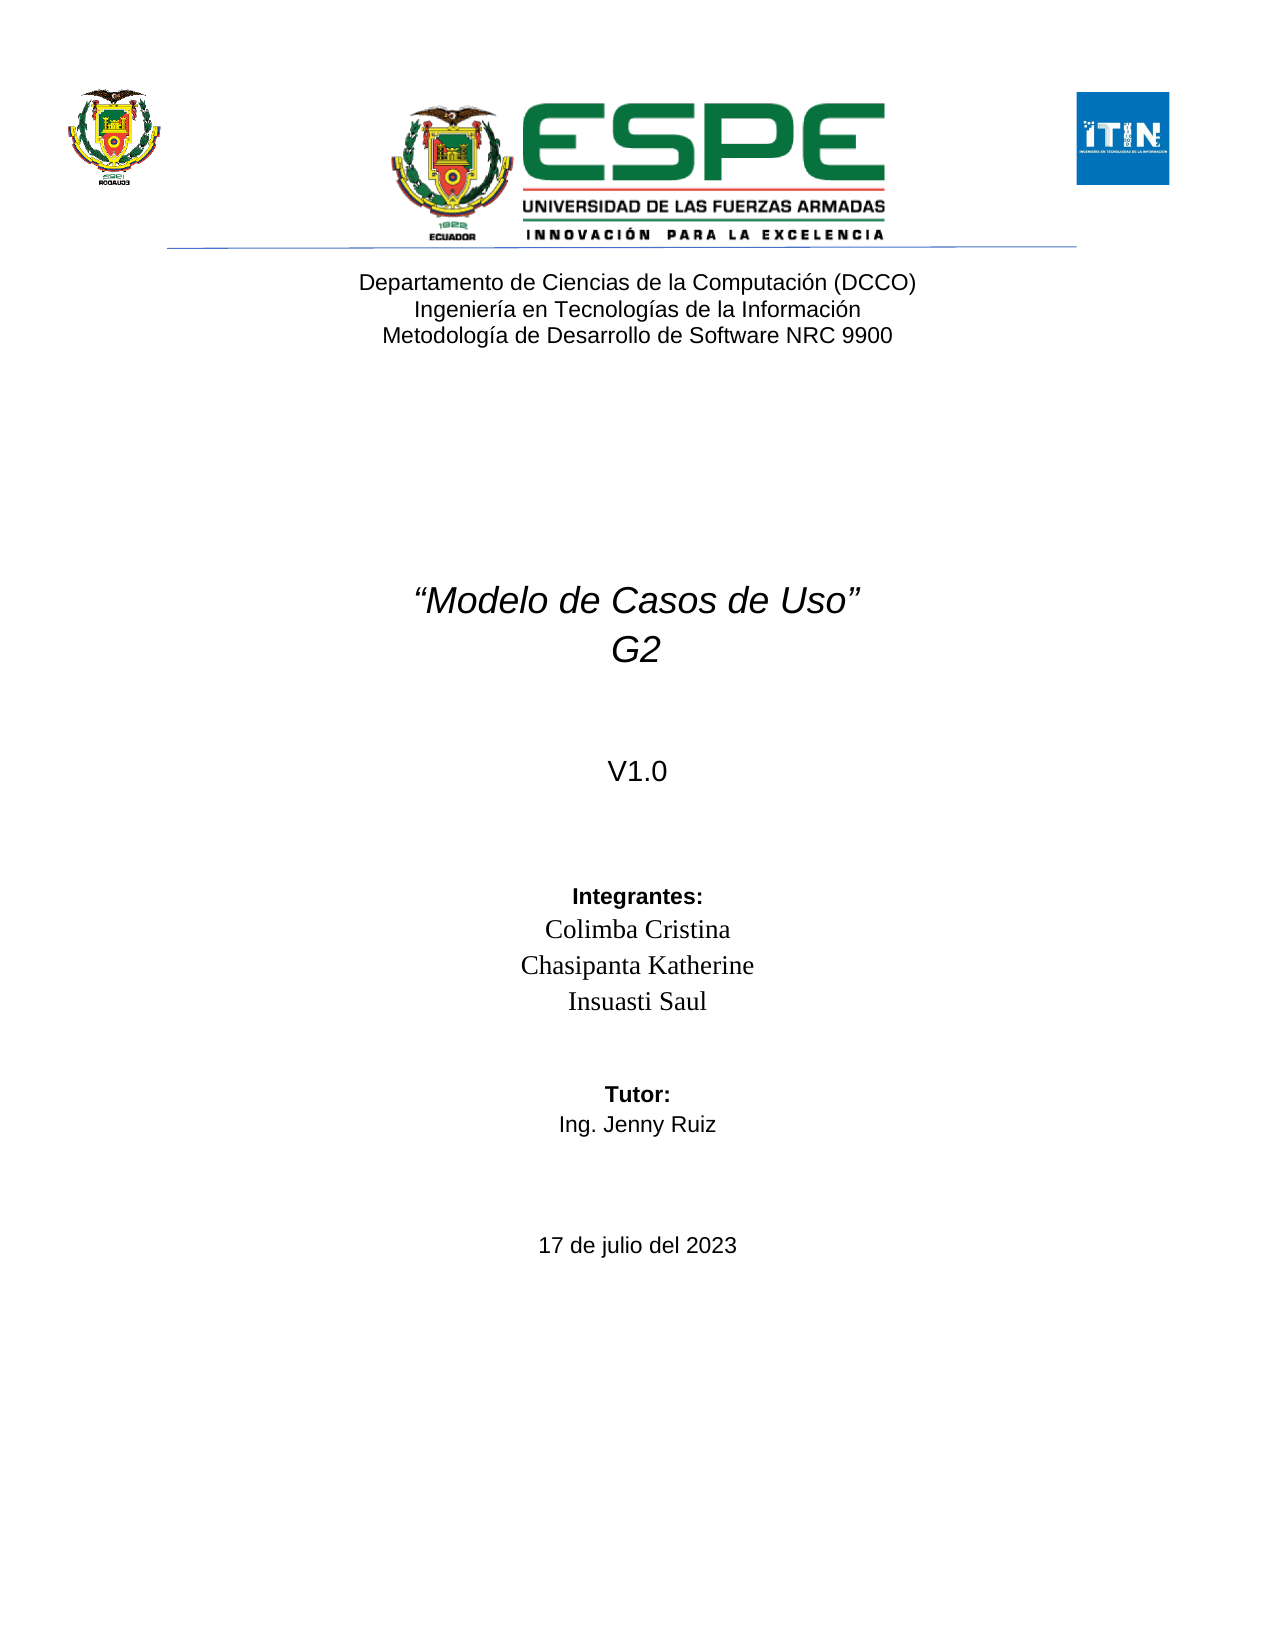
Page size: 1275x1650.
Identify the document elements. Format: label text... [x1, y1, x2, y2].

picture [61, 88, 168, 185]
text Ing. Jenny Ruiz [177, 1111, 1098, 1138]
text “Modelo de Casos de Uso” [177, 578, 1098, 621]
text Insuasti Saul [177, 985, 1098, 1016]
text 17 de julio del 2023 [177, 1232, 1098, 1258]
text G2 [177, 627, 1098, 671]
text Colimba Cristina [177, 913, 1098, 945]
text Chasipanta Katherine [177, 949, 1098, 980]
picture [376, 73, 899, 270]
picture [1076, 92, 1170, 185]
text Tutor: [177, 1081, 1098, 1107]
text Integrantes: [177, 883, 1098, 910]
text V1.0 [177, 754, 1098, 788]
